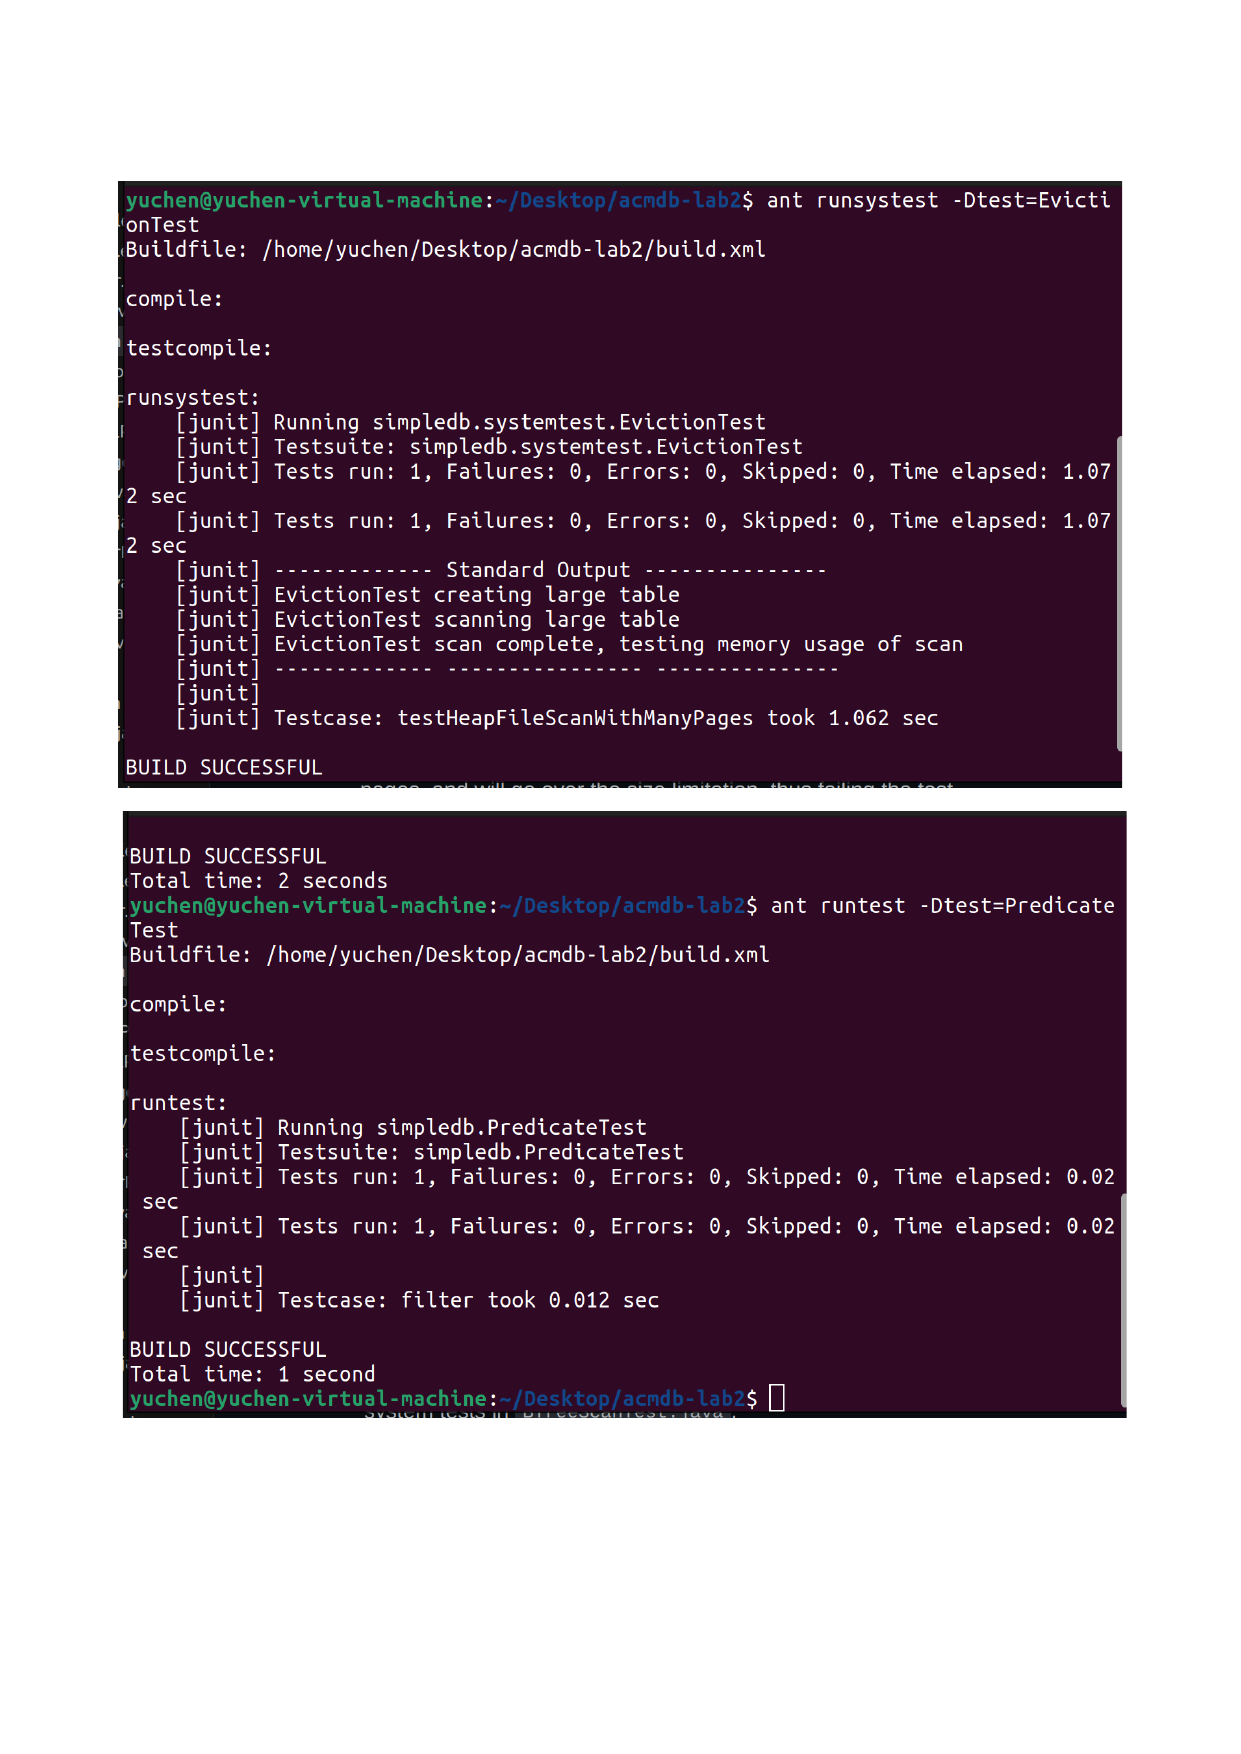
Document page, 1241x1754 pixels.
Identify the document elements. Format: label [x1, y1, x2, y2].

picture [118, 181, 1123, 788]
picture [122, 811, 1127, 1418]
